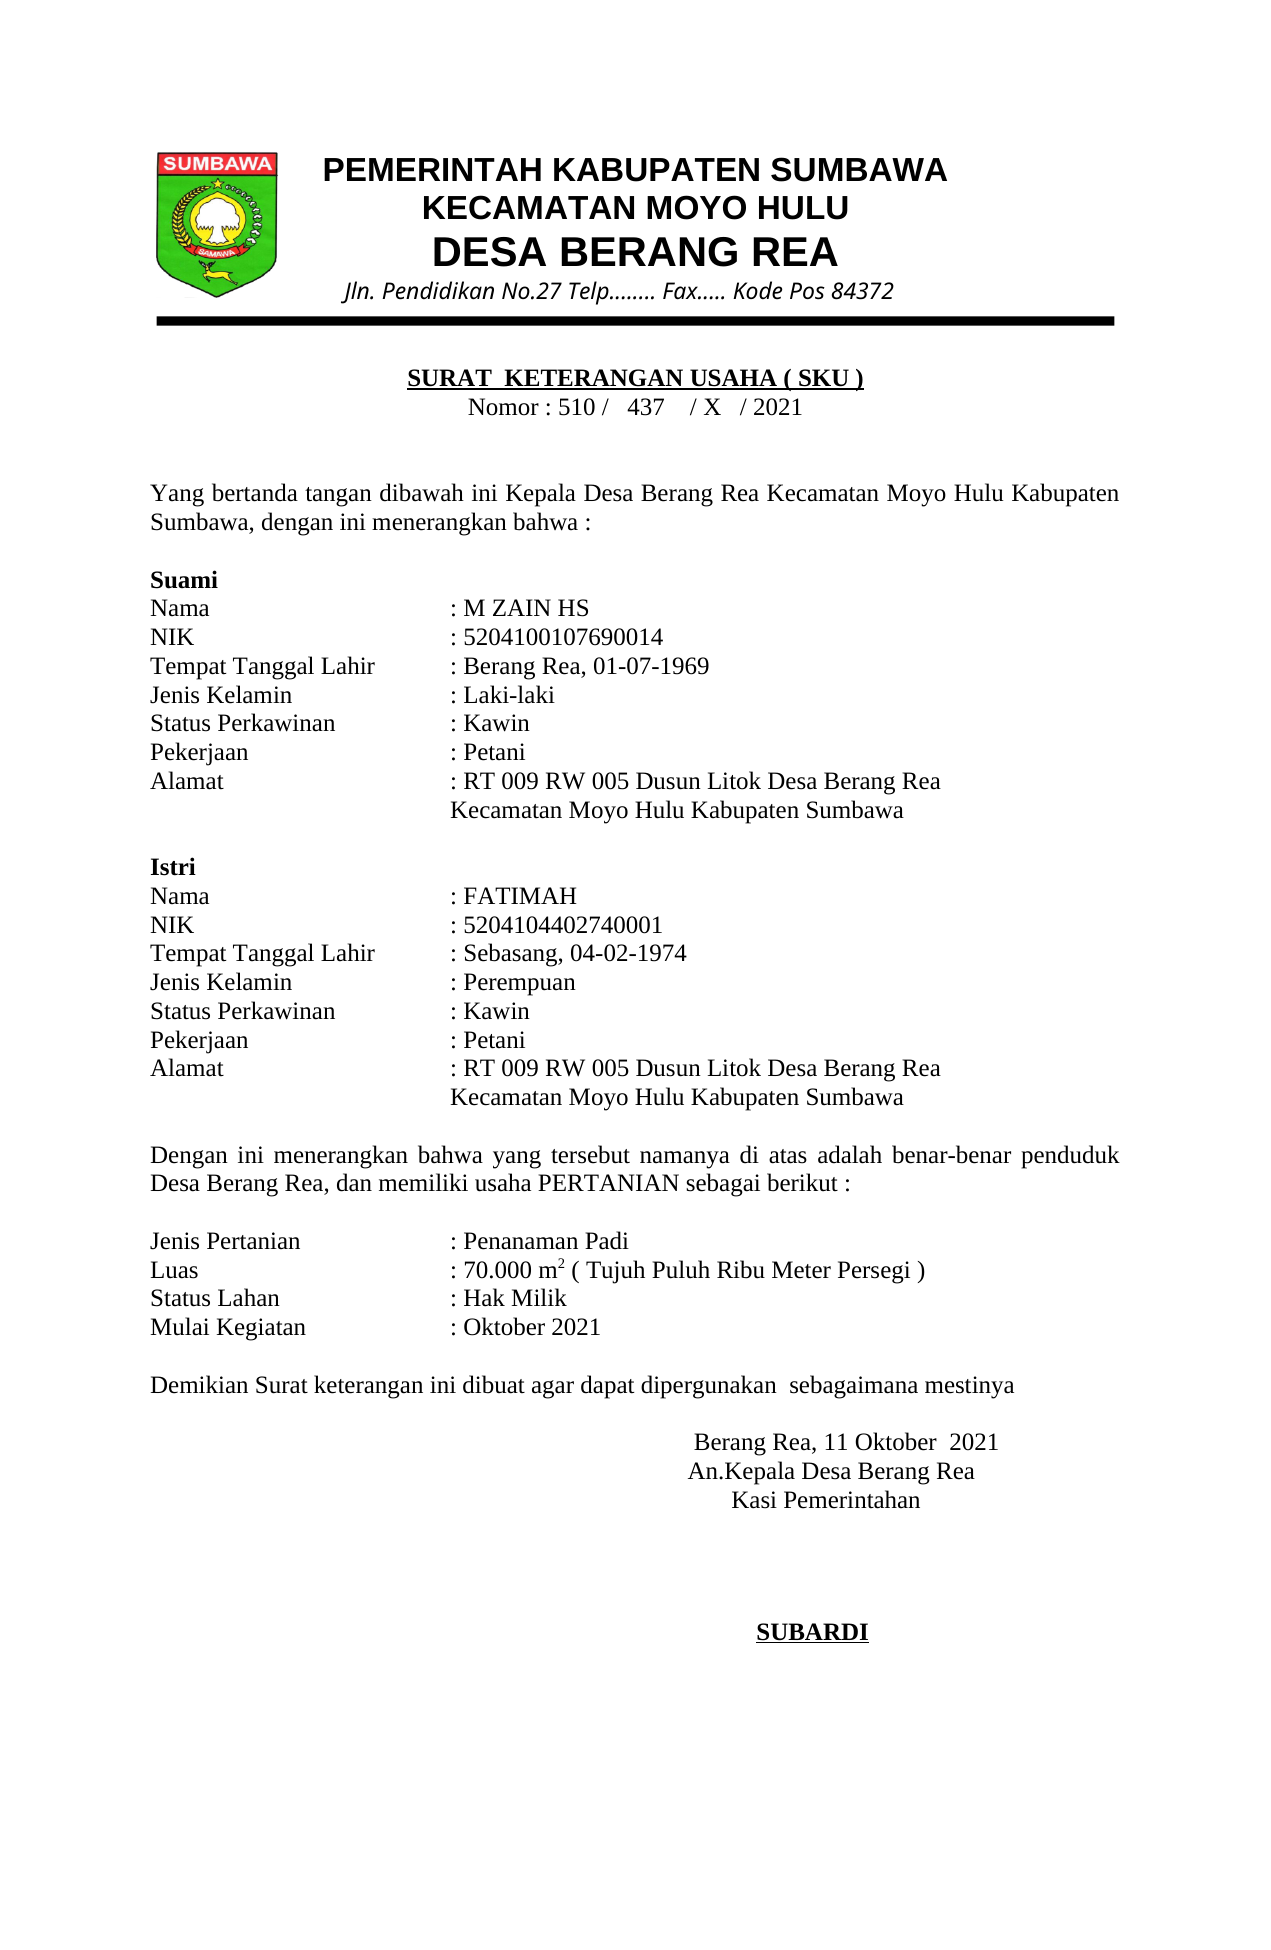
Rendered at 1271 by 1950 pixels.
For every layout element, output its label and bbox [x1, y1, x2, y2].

picture [156, 151, 279, 298]
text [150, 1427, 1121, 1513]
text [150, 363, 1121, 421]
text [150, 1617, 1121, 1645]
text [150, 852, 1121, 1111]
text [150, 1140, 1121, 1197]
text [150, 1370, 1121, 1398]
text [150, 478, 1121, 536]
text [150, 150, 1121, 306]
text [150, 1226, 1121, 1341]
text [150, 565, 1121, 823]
